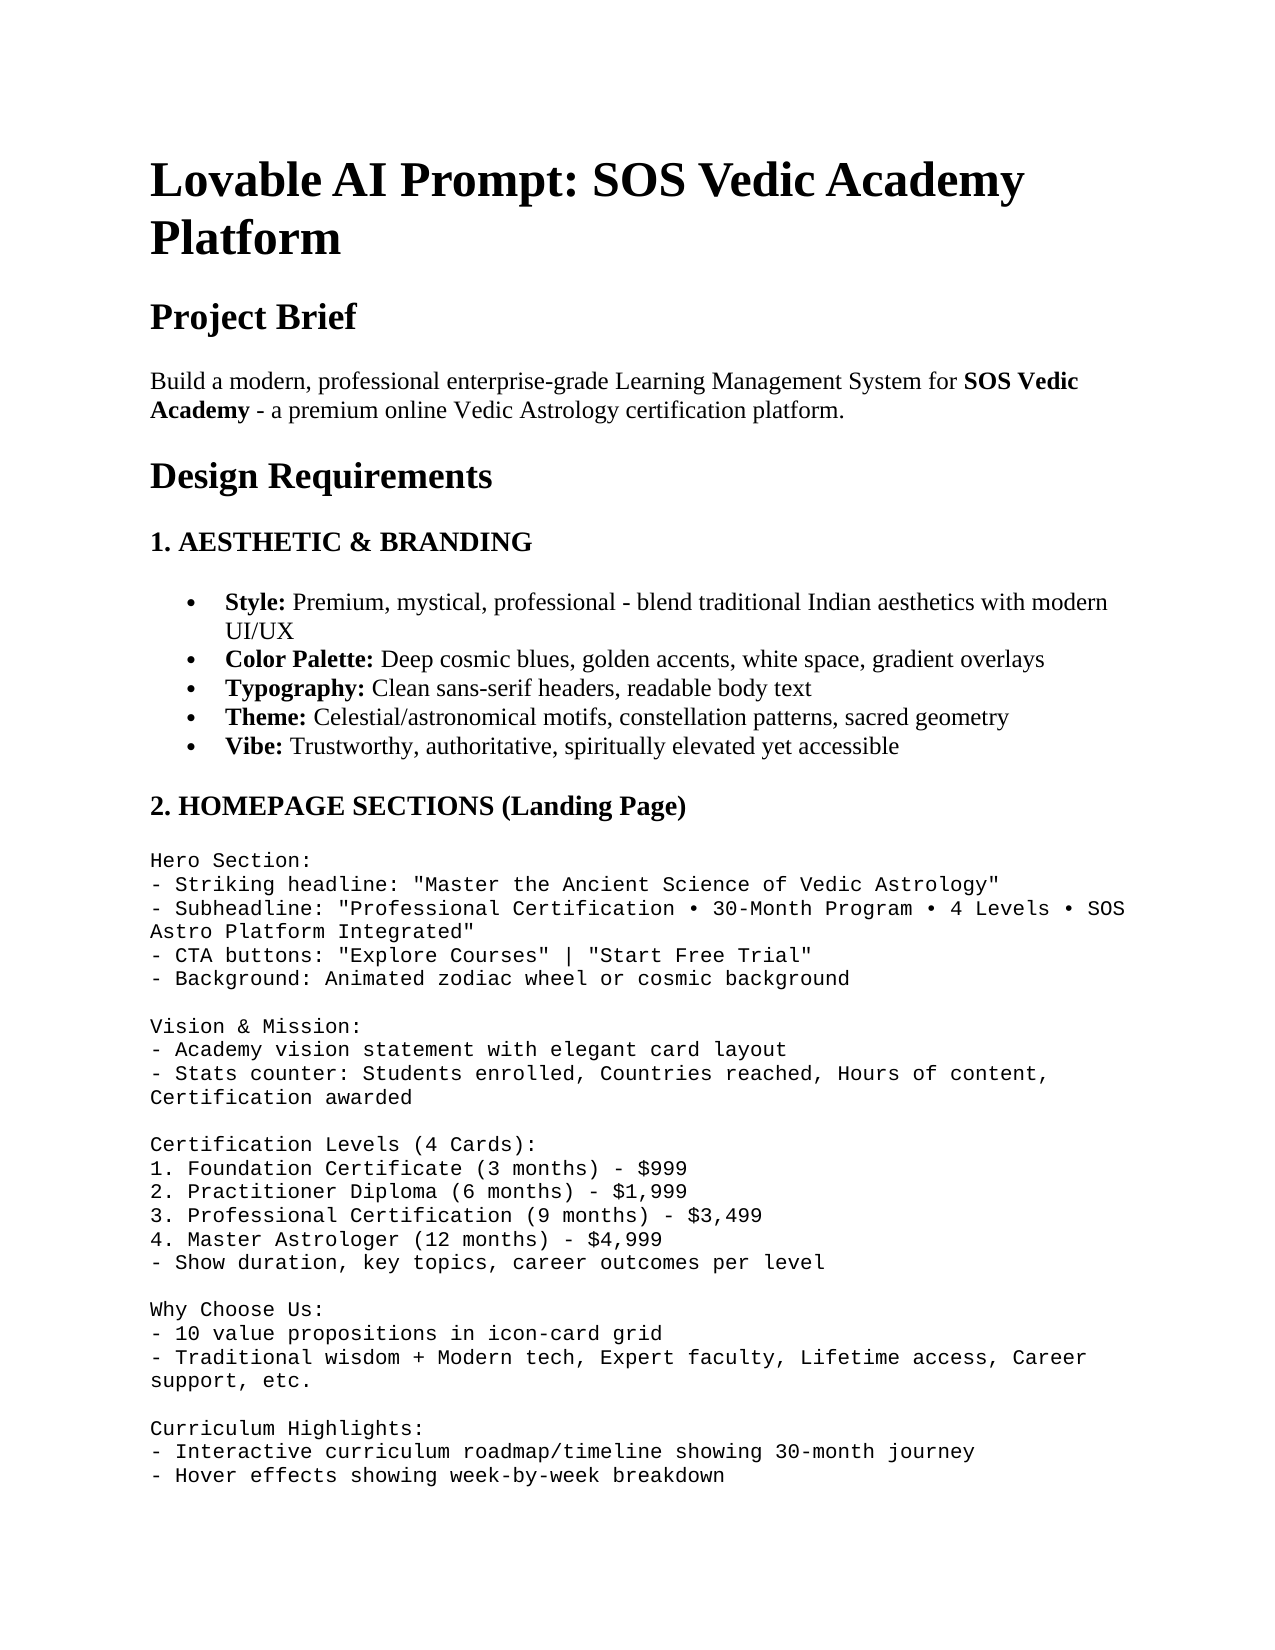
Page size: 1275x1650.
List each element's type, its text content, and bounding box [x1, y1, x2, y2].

text - Academy vision statement with elegant card layout [150, 1039, 1125, 1063]
text - CTA buttons: "Explore Courses" | "Start Free Trial" [150, 945, 1125, 968]
text Why Choose Us: [150, 1299, 1125, 1323]
text - Show duration, key topics, career outcomes per level [150, 1252, 1125, 1276]
text - Interactive curriculum roadmap/timeline showing 30-month journey [150, 1441, 1125, 1465]
text 1. AESTHETIC & BRANDING [150, 525, 1125, 558]
text - Subheadline: "Professional Certification • 30-Month Program • 4 Levels • SOS Astro Platform Integrated" [150, 897, 1125, 945]
text Project Brief [150, 294, 1125, 337]
text Lovable AI Prompt: SOS Vedic Academy Platform [150, 150, 1125, 265]
text - Stats counter: Students enrolled, Countries reached, Hours of content, Certification awarded [150, 1063, 1125, 1110]
text - Traditional wisdom + Modern tech, Expert faculty, Lifetime access, Career support, etc. [150, 1347, 1125, 1394]
list Typography: Clean sans-serif headers, readable body text [187, 673, 1125, 702]
text Build a modern, professional enterprise-grade Learning Management System for SOS Vedic Academy - a premium online Vedic Astrology certification platform. [150, 366, 1125, 424]
list Style: Premium, mystical, professional - blend traditional Indian aesthetics with modern UI/UX [187, 587, 1125, 644]
text 2. Practitioner Diploma (6 months) - $1,999 [150, 1181, 1125, 1205]
text - Background: Animated zodiac wheel or cosmic background [150, 968, 1125, 992]
text - Hover effects showing week-by-week breakdown [150, 1465, 1125, 1489]
text Vision & Mission: [150, 1016, 1125, 1039]
text Curriculum Highlights: [150, 1418, 1125, 1441]
text - 10 value propositions in icon-card grid [150, 1323, 1125, 1347]
text 2. HOMEPAGE SECTIONS (Landing Page) [150, 789, 1125, 821]
list Theme: Celestial/astronomical motifs, constellation patterns, sacred geometry [187, 702, 1125, 731]
text Hero Section: [150, 850, 1125, 874]
list Color Palette: Deep cosmic blues, golden accents, white space, gradient overlays [187, 644, 1125, 673]
text Design Requirements [150, 453, 1125, 496]
text 4. Master Astrologer (12 months) - $4,999 [150, 1228, 1125, 1252]
text 3. Professional Certification (9 months) - $3,499 [150, 1205, 1125, 1228]
text Certification Levels (4 Cards): [150, 1134, 1125, 1158]
list Vibe: Trustworthy, authoritative, spiritually elevated yet accessible [187, 731, 1125, 759]
text 1. Foundation Certificate (3 months) - $999 [150, 1158, 1125, 1181]
text - Striking headline: "Master the Ancient Science of Vedic Astrology" [150, 874, 1125, 897]
